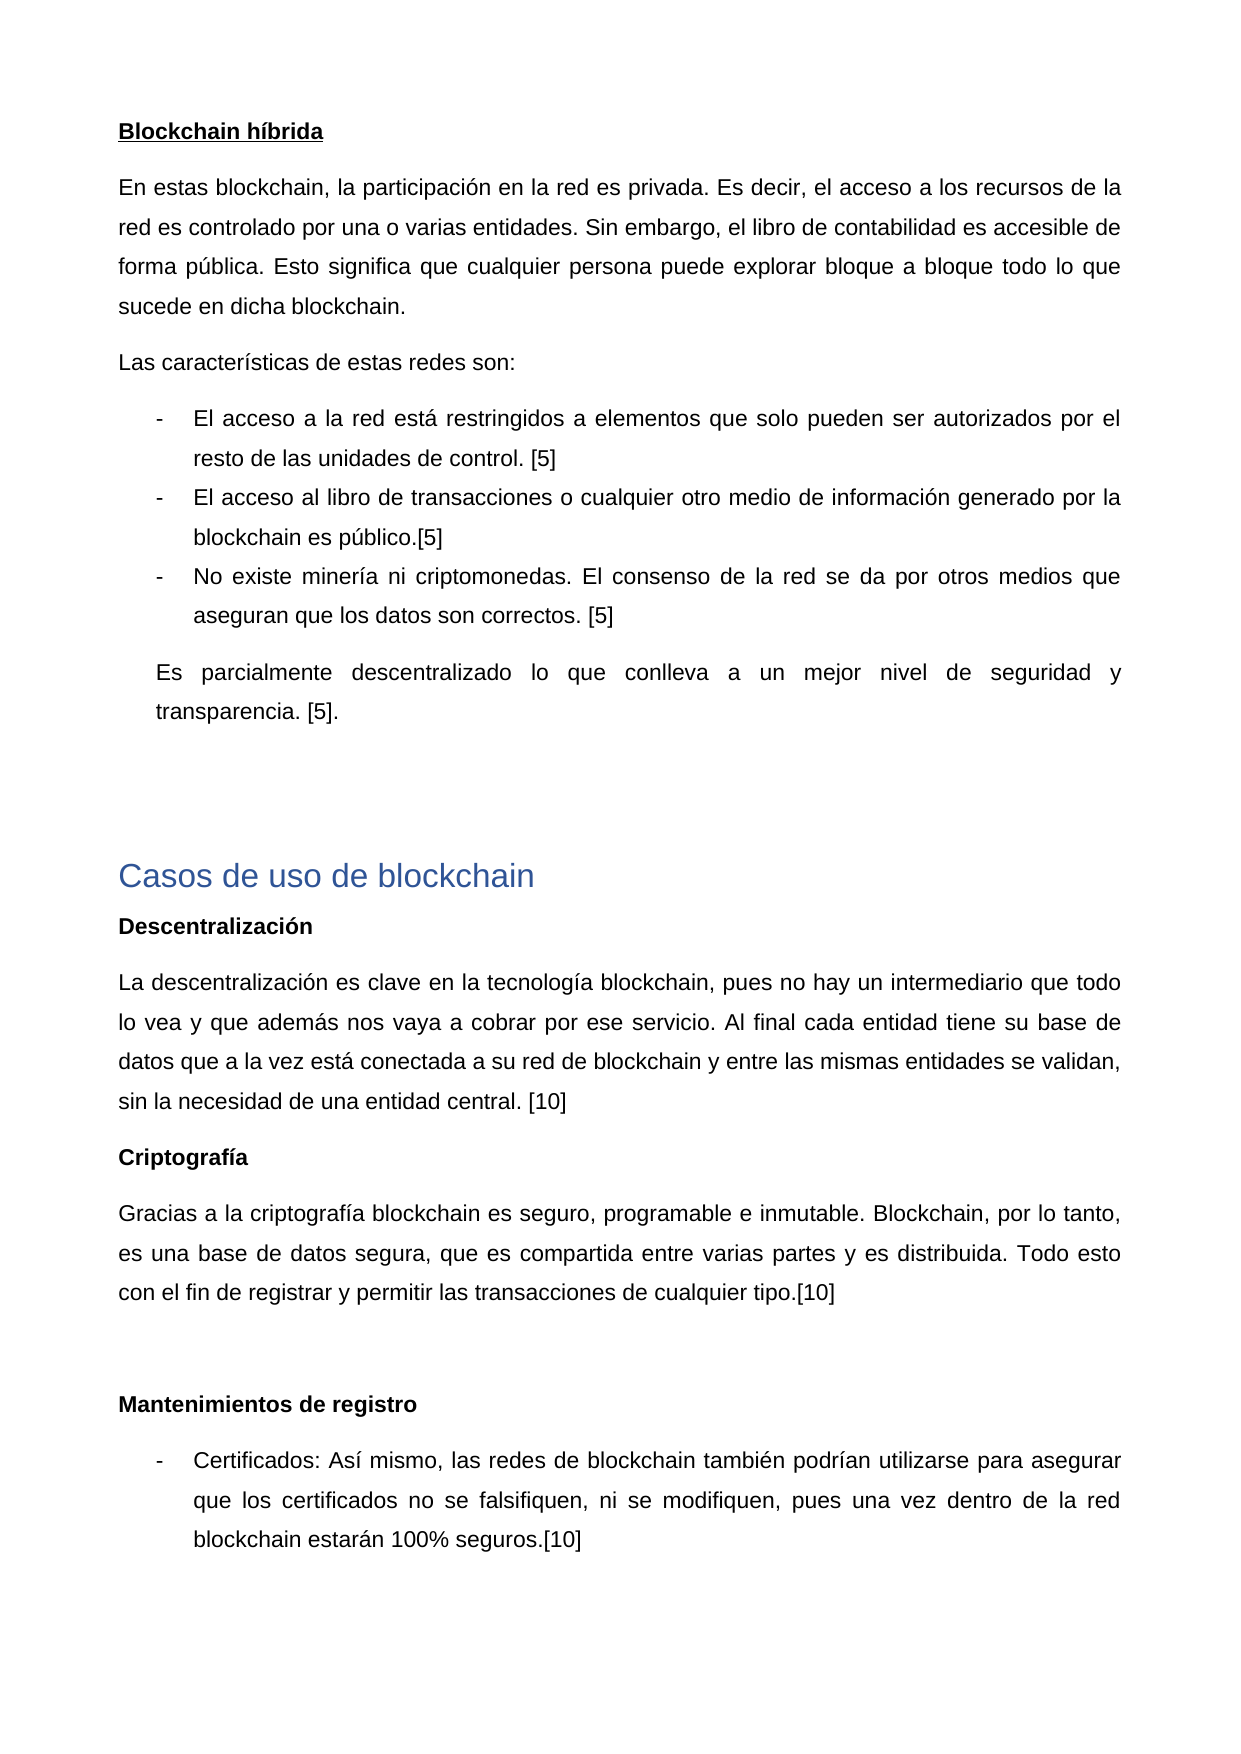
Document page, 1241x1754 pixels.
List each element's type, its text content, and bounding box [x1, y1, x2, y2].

list Certificados: Así mismo, las redes de blockchain también podrían utilizarse para asegurar que los certificados no se falsifiquen, ni se modifiquen, pues una vez dentro de la red blockchain estarán 100% seguros.[10] [156, 1447, 1122, 1553]
list El acceso a la red está restringidos a elementos que solo pueden ser autorizados por el resto de las unidades de control. [5] [156, 405, 1122, 471]
text Blockchain híbrida [118, 118, 1122, 144]
text Las características de estas redes son: [118, 349, 1122, 375]
subtitle Casos de uso de blockchain [118, 856, 1122, 894]
text Mantenimientos de registro [118, 1391, 1122, 1418]
text Gracias a la criptografía blockchain es seguro, programable e inmutable. Blockchain, por lo tanto, es una base de datos segura, que es compartida entre varias partes y es distribuida. Todo esto con el fin de registrar y permitir las transacciones de cualquier tipo.[10] [118, 1200, 1122, 1305]
text La descentralización es clave en la tecnología blockchain, pues no hay un intermediario que todo lo vea y que además nos vaya a cobrar por ese servicio. Al final cada entidad tiene su base de datos que a la vez está conectada a su red de blockchain y entre las mismas entidades se validan, sin la necesidad de una entidad central. [10] [118, 969, 1122, 1114]
text Criptografía [118, 1144, 1122, 1170]
text En estas blockchain, la participación en la red es privada. Es decir, el acceso a los recursos de la red es controlado por una o varias entidades. Sin embargo, el libro de contabilidad es accesible de forma pública. Esto significa que cualquier persona puede explorar bloque a bloque todo lo que sucede en dicha blockchain. [118, 174, 1122, 319]
list El acceso al libro de transacciones o cualquier otro medio de información generado por la blockchain es público.[5] [156, 484, 1122, 550]
list No existe minería ni criptomonedas. El consenso de la red se da por otros medios que aseguran que los datos son correctos. [5] [156, 563, 1122, 629]
text Descentralización [118, 913, 1122, 939]
text Es parcialmente descentralizado lo que conlleva a un mejor nivel de seguridad y transparencia. [5]. [156, 658, 1122, 724]
